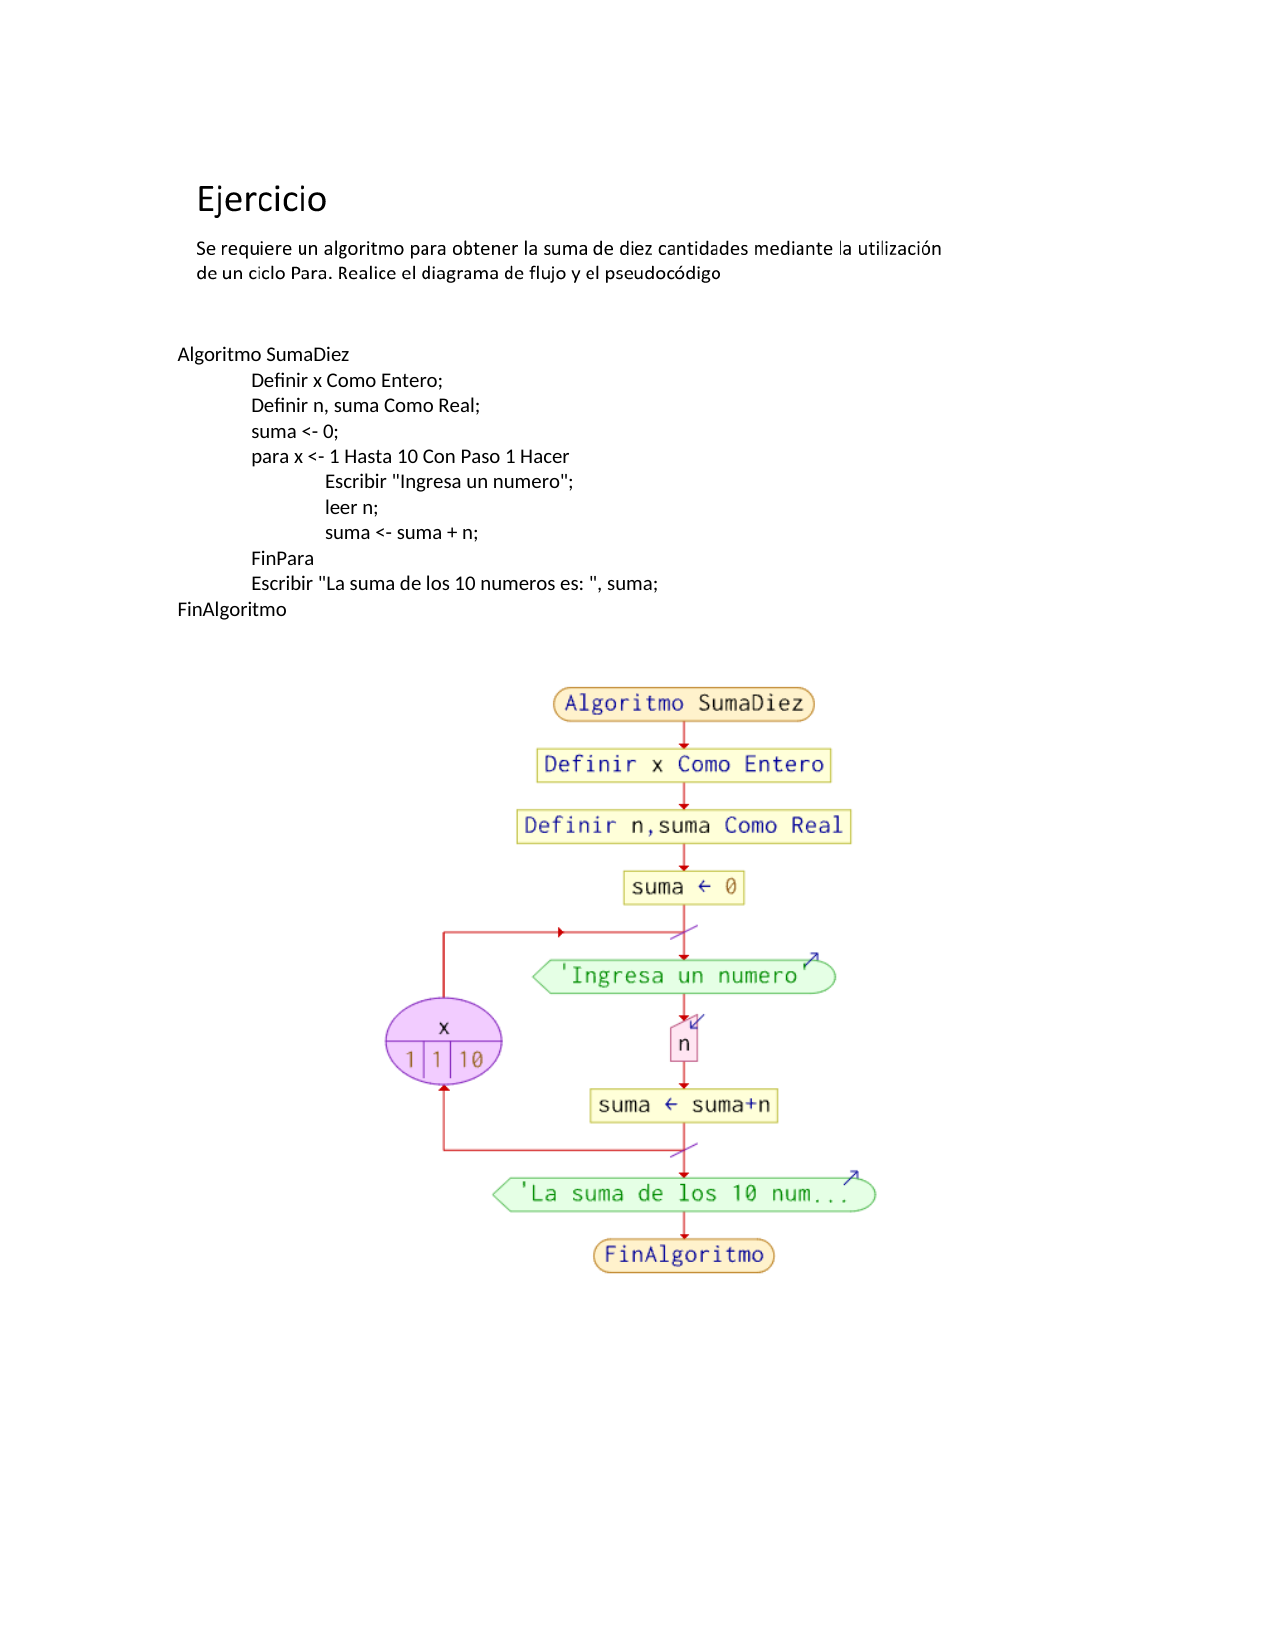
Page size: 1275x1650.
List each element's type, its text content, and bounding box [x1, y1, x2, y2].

text Escribir "La suma de los 10 numeros es: ", suma; [177, 570, 1098, 596]
text para x <- 1 Hasta 10 Con Paso 1 Hacer [177, 443, 1098, 469]
text Definir x Como Entero; [177, 367, 1098, 392]
text suma <- 0; [177, 418, 1098, 443]
text suma <- suma + n; [177, 519, 1098, 545]
text Algoritmo SumaDiez [177, 342, 1098, 367]
text Escribir "Ingresa un numero"; [177, 469, 1098, 494]
text Definir n, suma Como Real; [177, 392, 1098, 418]
picture [377, 672, 898, 1301]
picture [177, 177, 965, 323]
text leer n; [177, 494, 1098, 519]
text FinAlgoritmo [177, 596, 1098, 621]
text FinPara [177, 545, 1098, 570]
